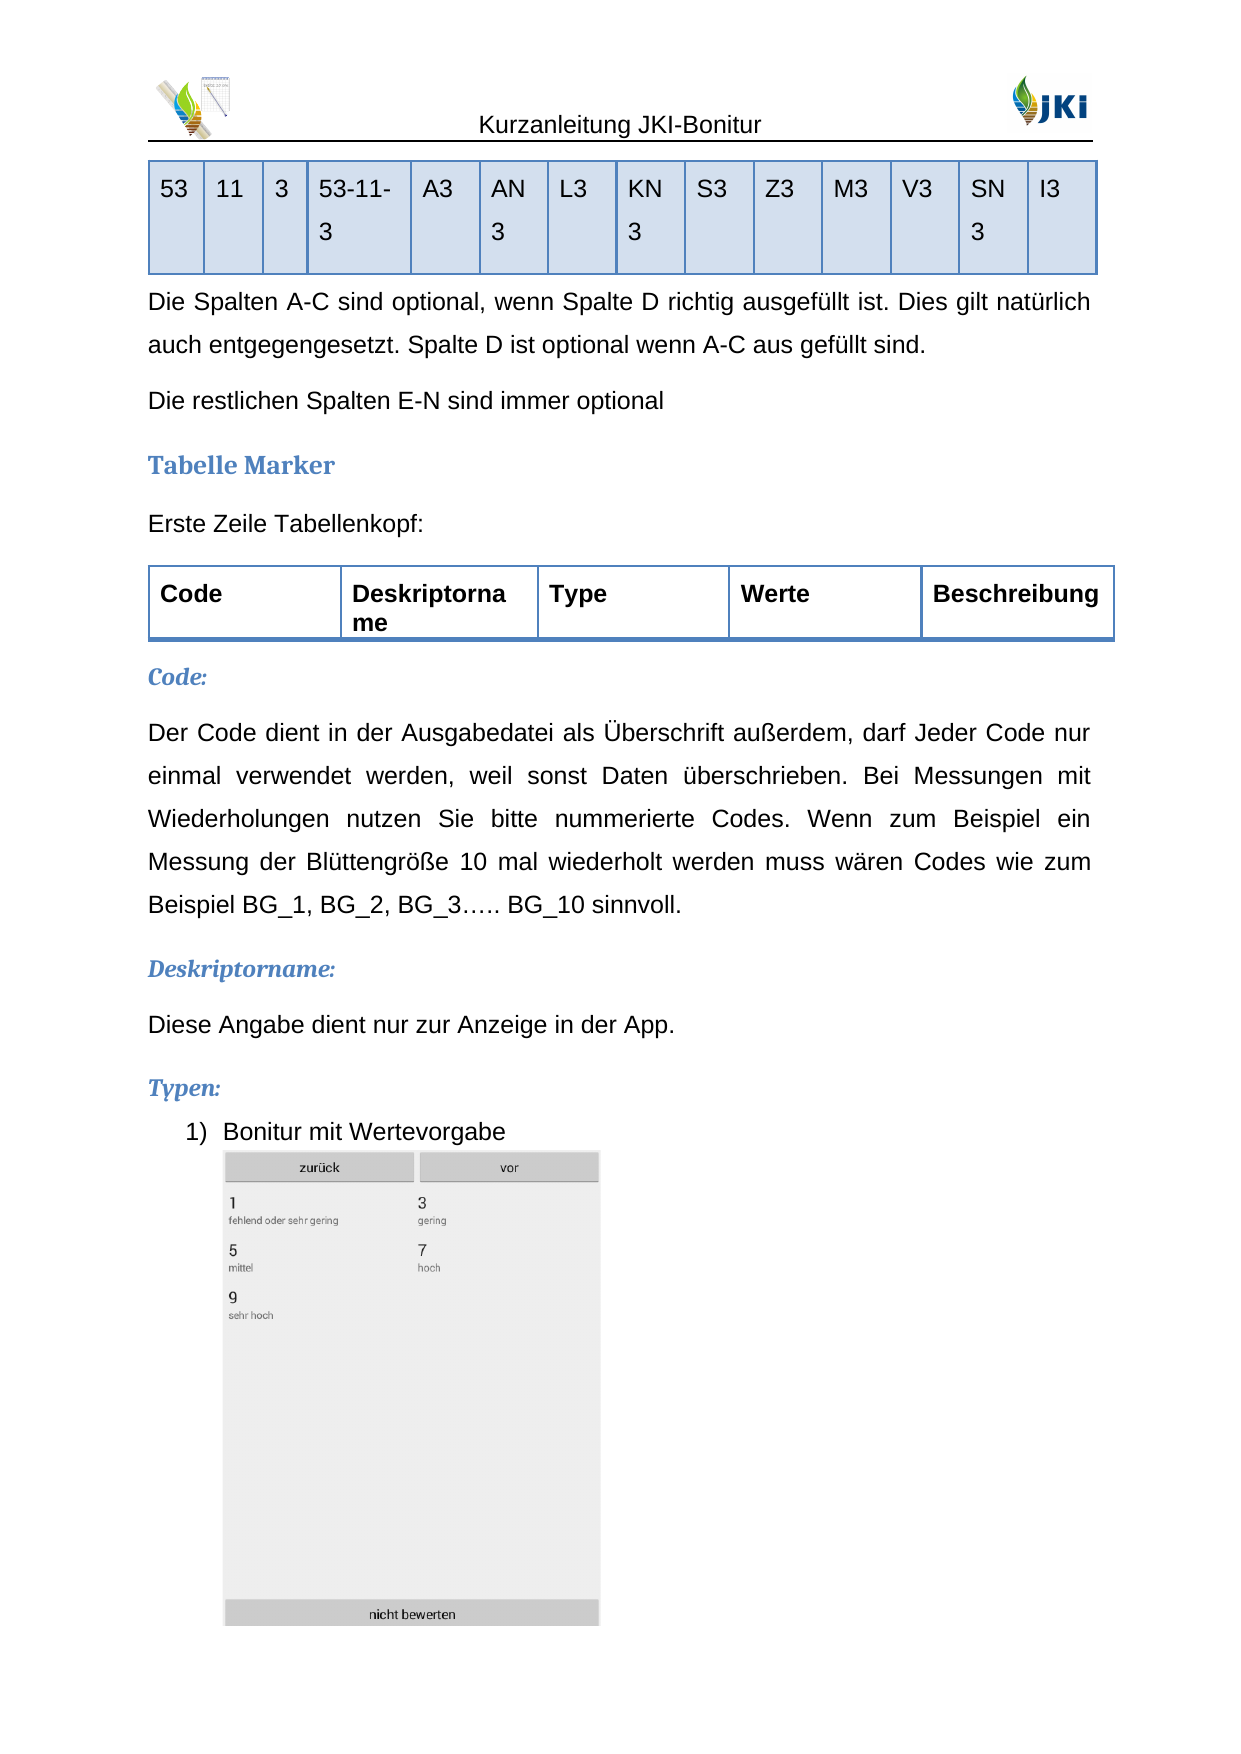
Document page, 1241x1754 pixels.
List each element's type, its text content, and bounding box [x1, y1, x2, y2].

subtitle Typen: [148, 1074, 1093, 1103]
text Der Code dient in der Ausgabedatei als Überschrift außerdem, darf Jeder Code nur einmal verwendet werden, weil sonst Daten überschrieben. Bei Messungen mit Wiederholungen nutzen Sie bitte nummerierte Codes. Wenn zum Beispiel ein Messung der Blüttengröße 10 mal wiederholt werden muss wären Codes wie zum Beispiel BG_1, BG_2, BG_3….. BG_10 sinnvoll. [148, 718, 1093, 919]
picture [1007, 73, 1093, 133]
table_cell SN3 [960, 162, 1027, 273]
table_header Type [539, 567, 728, 637]
table_cell 11 [205, 162, 262, 273]
table_cell M3 [823, 162, 890, 273]
table_header Code [150, 567, 340, 637]
subtitle Tabelle Marker [148, 450, 1093, 481]
table_cell Z3 [755, 162, 821, 273]
table_cell L3 [549, 162, 615, 273]
text Erste Zeile Tabellenkopf: [148, 509, 1093, 538]
table_cell 53 [150, 162, 203, 273]
table_header Deskriptorname [342, 567, 537, 637]
table_cell AN3 [481, 162, 547, 273]
text Diese Angabe dient nur zur Anzeige in der App. [148, 1010, 1093, 1039]
table_cell S3 [686, 162, 753, 273]
subtitle Deskriptorname: [148, 954, 1093, 983]
table_header Beschreibung [923, 567, 1113, 637]
picture [222, 1150, 601, 1626]
subtitle Code: [148, 662, 1093, 691]
table_header Werte [730, 567, 920, 637]
table_cell 53-11-3 [309, 162, 410, 273]
table_cell KN3 [618, 162, 684, 273]
table_cell A3 [412, 162, 479, 273]
picture [155, 76, 230, 140]
text Die Spalten A-C sind optional, wenn Spalte D richtig ausgefüllt ist. Dies gilt natürlich auch entgegengesetzt. Spalte D ist optional wenn A-C aus gefüllt sind. [148, 287, 1093, 359]
table_cell 3 [264, 162, 306, 273]
text Die restlichen Spalten E-N sind immer optional [148, 386, 1093, 415]
table_cell V3 [892, 162, 958, 273]
table_cell I3 [1029, 162, 1095, 273]
